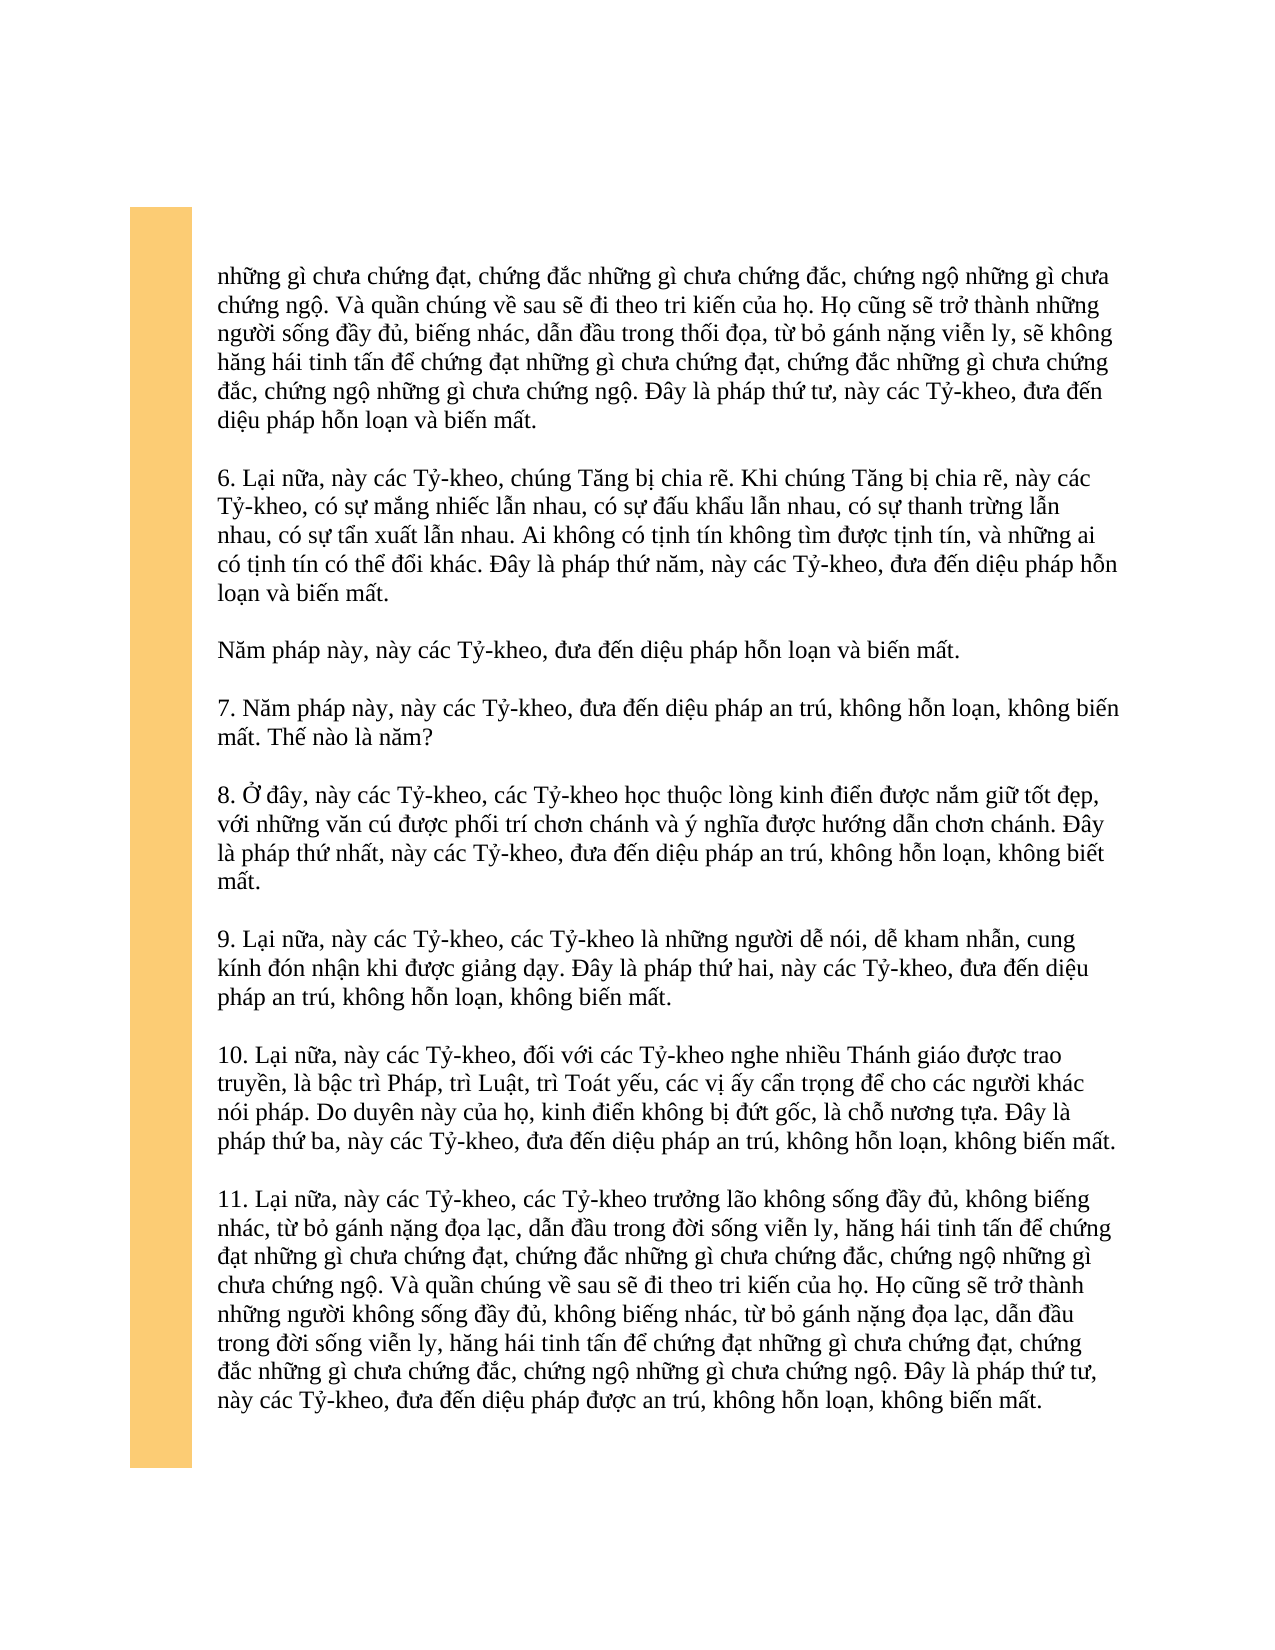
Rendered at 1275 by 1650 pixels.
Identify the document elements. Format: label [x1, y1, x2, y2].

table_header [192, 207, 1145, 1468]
table_header [130, 207, 192, 1468]
